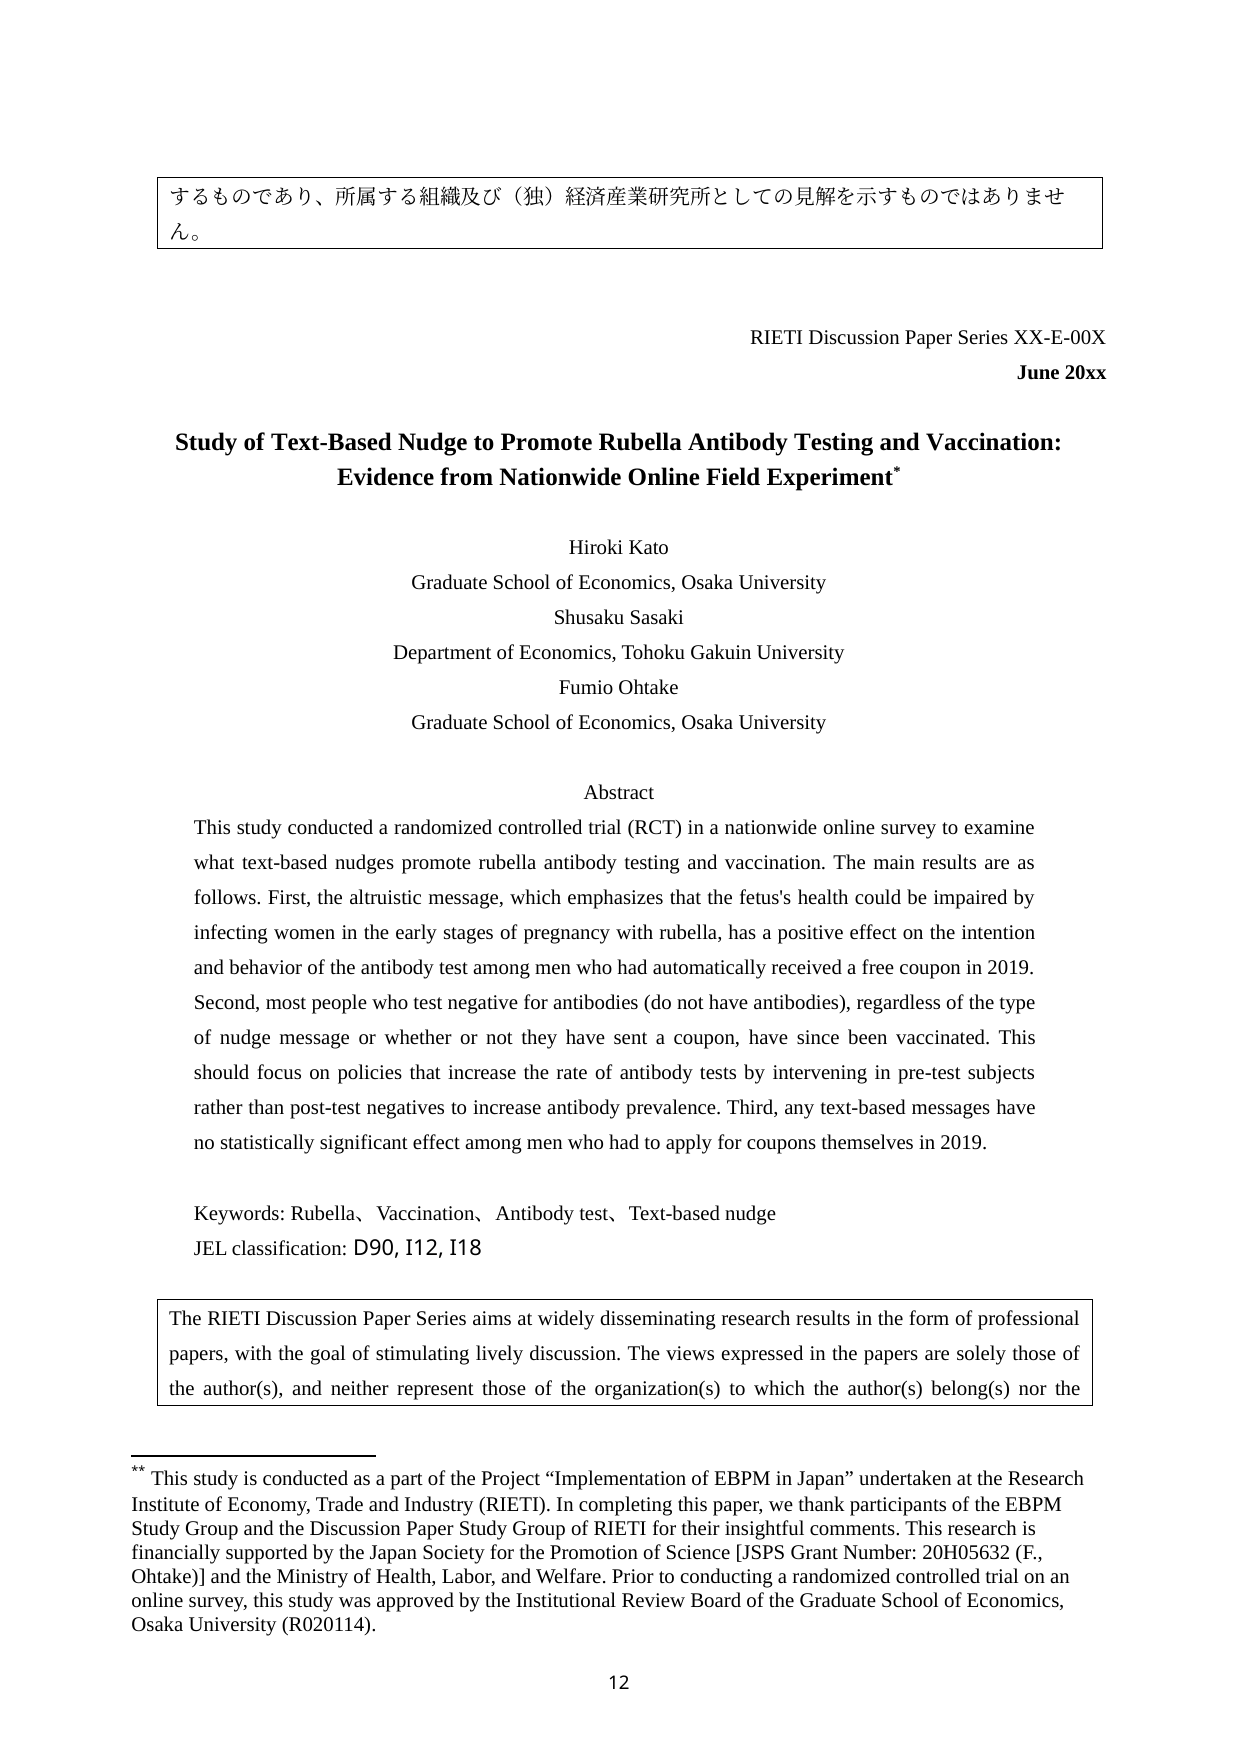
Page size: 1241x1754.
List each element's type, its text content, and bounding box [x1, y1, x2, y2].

text This study conducted a randomized controlled trial (RCT) in a nationwide online survey to examine what text-based nudges promote rubella antibody testing and vaccination. The main results are as follows. First, the altruistic message, which emphasizes that the fetus's health could be impaired by infecting women in the early stages of pregnancy with rubella, has a positive effect on the intention and behavior of the antibody test among men who had automatically received a free coupon in 2019. Second, most people who test negative for antibodies (do not have antibodies), regardless of the type of nudge message or whether or not they have sent a coupon, have since been vaccinated. This should focus on policies that increase the rate of antibody tests by intervening in pre-test subjects rather than post-test negatives to increase antibody prevalence. Third, any text-based messages have no statistically significant effect among men who had to apply for coupons themselves in 2019. [194, 809, 1036, 1159]
text Department of Economics, Tohoku Gakuin University [131, 634, 1106, 669]
text Keywords: Rubella、Vaccination、Antibody test、Text-based nudge [194, 1194, 1036, 1229]
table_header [158, 178, 1102, 248]
text Abstract [131, 774, 1106, 809]
text June 20xx [131, 354, 1106, 389]
text Hiroki Kato [131, 529, 1106, 564]
text Fumio Ohtake [131, 669, 1106, 704]
text Study of Text-Based Nudge to Promote Rubella Antibody Testing and Vaccination: Evidence from Nationwide Online Field Experiment* [131, 424, 1106, 494]
text Shusaku Sasaki [131, 599, 1106, 634]
text RIETI Discussion Paper Series XX-E-00X [131, 319, 1106, 354]
text Graduate School of Economics, Osaka University [131, 564, 1106, 599]
text JEL classification: D90, I12, I18 [194, 1229, 1036, 1264]
text Graduate School of Economics, Osaka University [131, 704, 1106, 739]
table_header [158, 1300, 1092, 1405]
